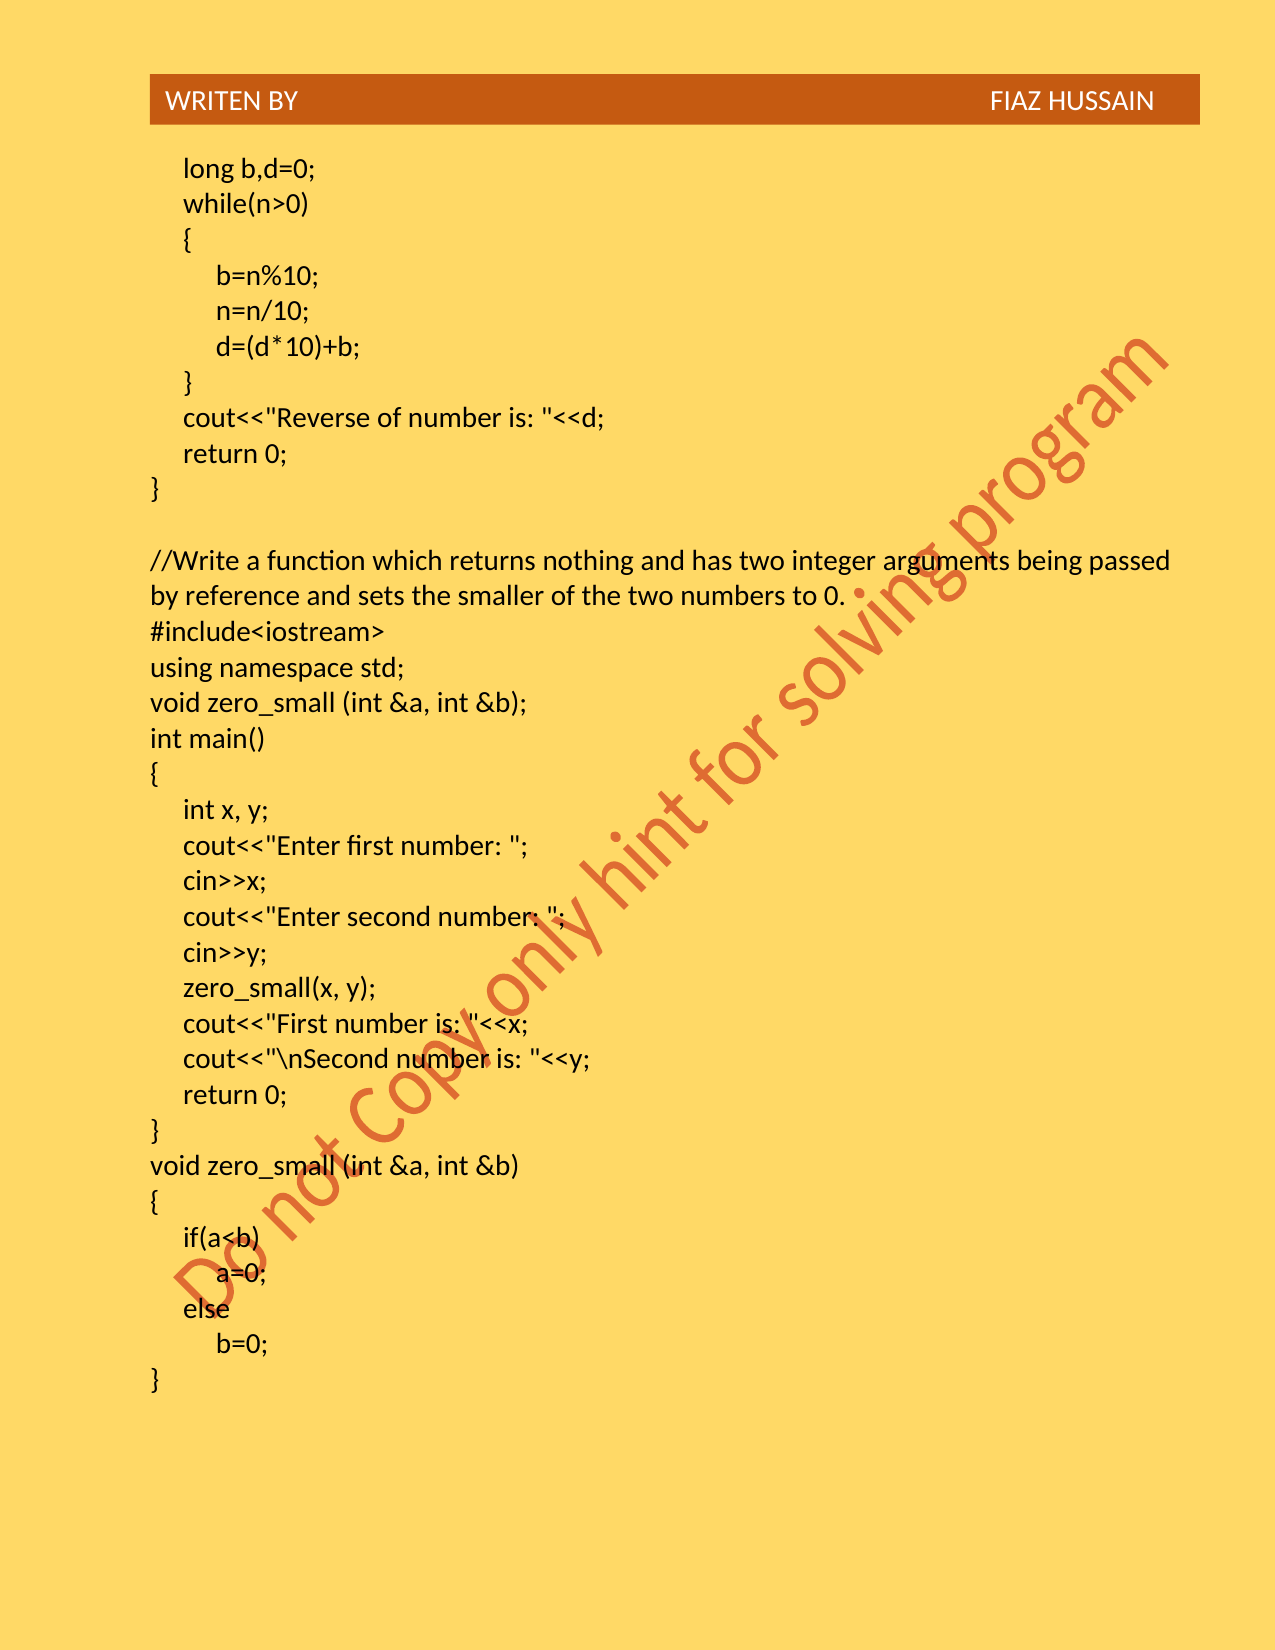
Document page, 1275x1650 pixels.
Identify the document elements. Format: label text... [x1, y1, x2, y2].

text b=n%10; [150, 257, 1200, 292]
text else [150, 1290, 1200, 1326]
text cout<<"First number is: "<<x; [150, 1005, 1200, 1041]
text if(a<b) [150, 1219, 1200, 1254]
text { [150, 1183, 1200, 1219]
text void zero_small (int &a, int &b); [150, 684, 1200, 720]
text return 0; [150, 1076, 1200, 1112]
text //Write a function which returns nothing and has two integer arguments being passed by reference and sets the smaller of the two numbers to 0. [150, 542, 1200, 613]
text } [150, 1112, 1200, 1147]
text b=0; [150, 1326, 1200, 1361]
text using namespace std; [150, 649, 1200, 684]
text cin>>x; [150, 862, 1200, 898]
text { [150, 221, 1200, 257]
text } [150, 471, 1200, 506]
text } [150, 364, 1200, 399]
text long b,d=0; [150, 150, 1200, 186]
text int main() [150, 720, 1200, 756]
text d=(d*10)+b; [150, 328, 1200, 364]
text cout<<"Enter first number: "; [150, 827, 1200, 862]
text cout<<"Enter second number: "; [150, 898, 1200, 934]
text return 0; [150, 435, 1200, 471]
text } [150, 1361, 1200, 1397]
text int x, y; [150, 791, 1200, 827]
text a=0; [150, 1254, 1200, 1290]
text zero_small(x, y); [150, 969, 1200, 1005]
text cin>>y; [150, 934, 1200, 969]
text cout<<"Reverse of number is: "<<d; [150, 399, 1200, 435]
text n=n/10; [150, 292, 1200, 328]
text while(n>0) [150, 186, 1200, 221]
text cout<<"\nSecond number is: "<<y; [150, 1041, 1200, 1076]
text void zero_small (int &a, int &b) [150, 1147, 1200, 1183]
text { [150, 756, 1200, 791]
text #include<iostream> [150, 613, 1200, 649]
